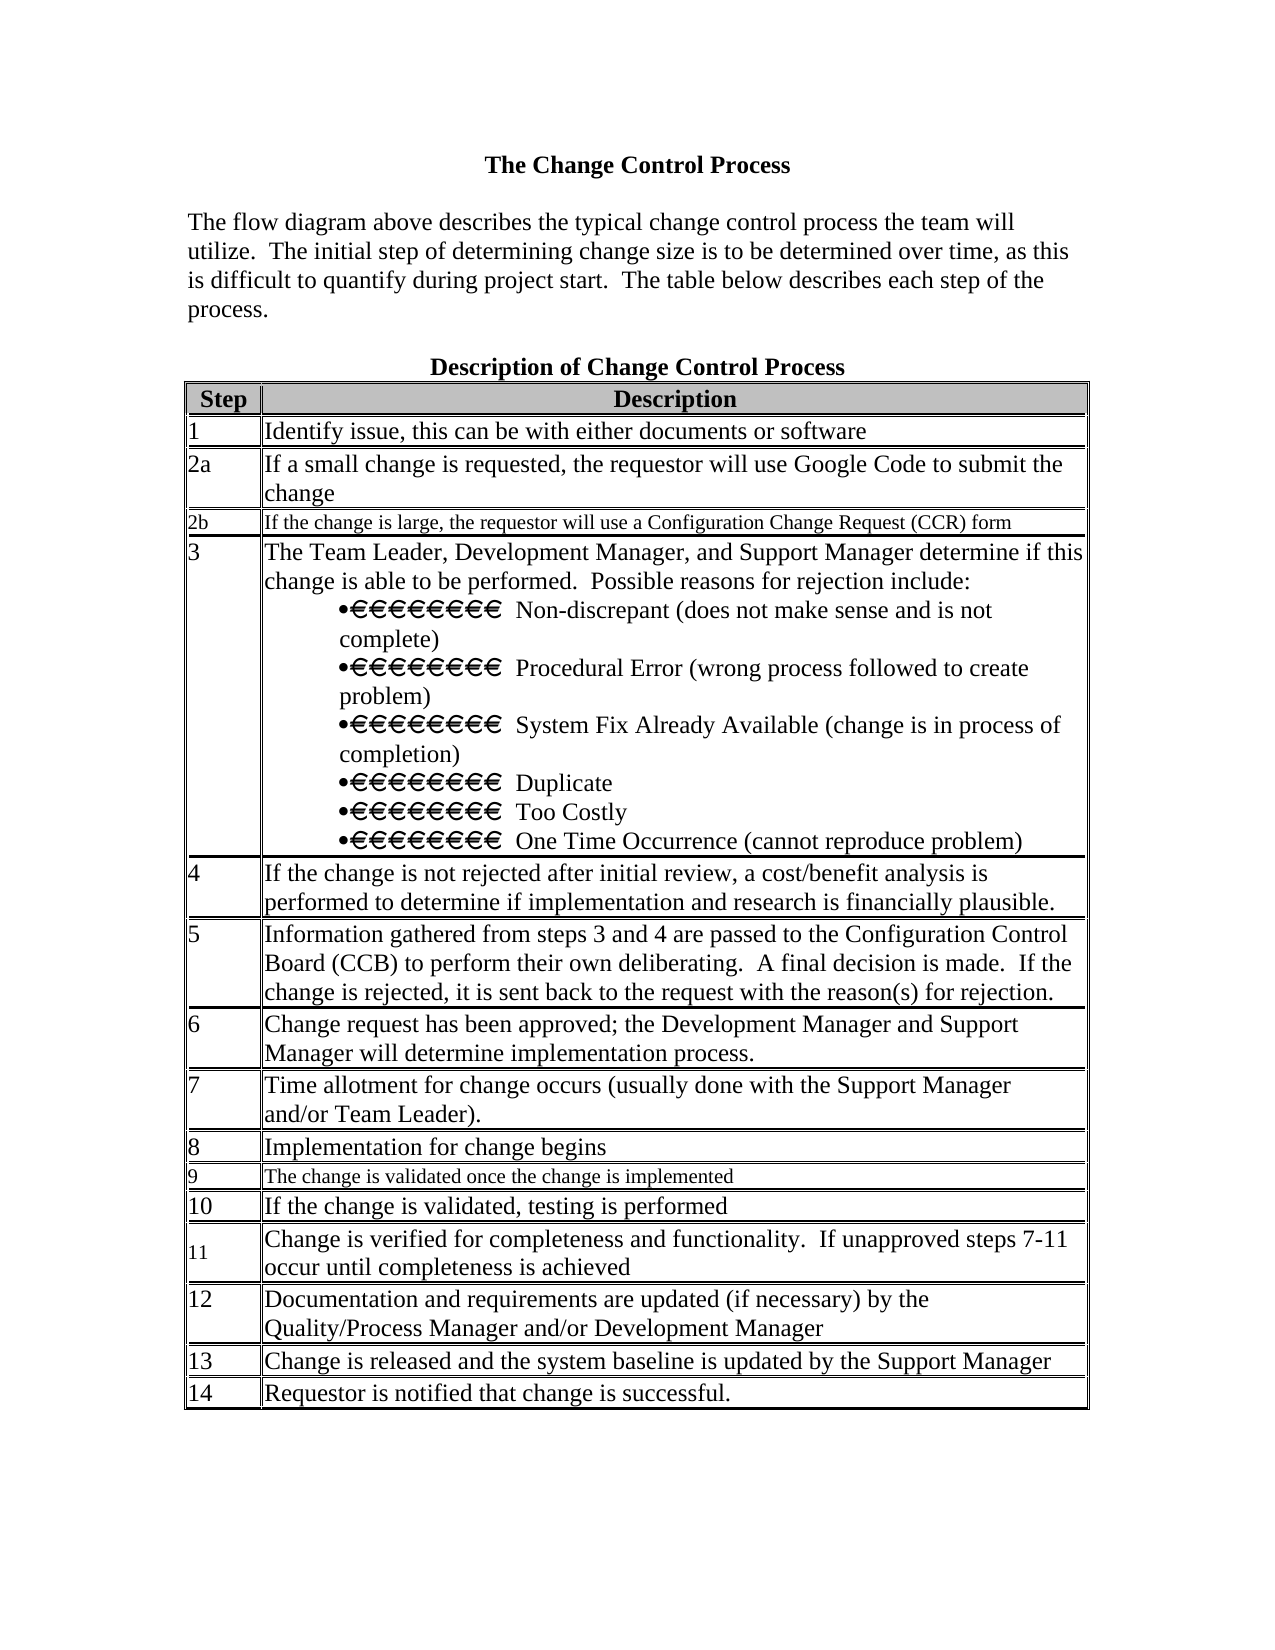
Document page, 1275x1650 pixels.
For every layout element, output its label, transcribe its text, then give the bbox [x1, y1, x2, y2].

table_cell 12 [187, 1281, 260, 1342]
table_cell If the change is not rejected after initial review, a cost/benefit analysis is performed to determine if implementation and research is financially plausible. [263, 855, 1087, 916]
table_cell If the change is large, the requestor will use a Configuration Change Request (CCR) form [262, 507, 1088, 534]
table_cell Information gathered from steps 3 and 4 are passed to the Configuration Control Board (CCB) to perform their own deliberating. A final decision is made. If the change is rejected, it is sent back to the request with the reason(s) for rejection. [263, 916, 1087, 1006]
table_cell 3 [187, 534, 260, 855]
table_cell 5 [187, 916, 260, 1006]
table_cell 9 [185, 1161, 262, 1188]
table_cell Requestor is notified that change is successful. [262, 1375, 1088, 1407]
text Description of Change Control Process [187, 352, 1087, 380]
table_cell 13 [187, 1342, 260, 1375]
table_cell 4 [187, 855, 260, 916]
table_cell Documentation and requirements are updated (if necessary) by the Quality/Process Manager and/or Development Manager [263, 1281, 1087, 1342]
table_cell Change request has been approved; the Development Manager and Support Manager will determine implementation process. [263, 1006, 1087, 1067]
table_cell The change is validated once the change is implemented [262, 1161, 1088, 1188]
table_cell 6 [187, 1006, 260, 1067]
table_header Description [262, 384, 1087, 413]
table_cell 11 [187, 1220, 260, 1281]
table_cell 7 [187, 1067, 260, 1128]
table_cell 1 [187, 413, 260, 445]
table_cell 14 [185, 1375, 262, 1407]
table_cell 8 [187, 1128, 260, 1161]
table_cell Identify issue, this can be with either documents or software [263, 413, 1087, 445]
table_cell The Team Leader, Development Manager, and Support Manager determine if this change is able to be performed. Possible reasons for rejection include: · Non-discrepant (does not make sense and is not complete) · Procedural Error (wrong process followed to create problem) · System Fix Already Available (change is in process of completion) · Duplicate · Too Costly · One Time Occurrence (cannot reproduce problem) [263, 534, 1087, 855]
table_cell If the change is validated, testing is performed [263, 1188, 1087, 1220]
table_cell If a small change is requested, the requestor will use Google Code to submit the change [263, 445, 1087, 507]
table_cell Change is released and the system baseline is updated by the Support Manager [263, 1342, 1087, 1375]
table_cell Change is verified for completeness and functionality. If unapproved steps 7-11 occur until completeness is achieved [263, 1220, 1087, 1281]
text The flow diagram above describes the typical change control process the team will utilize. The initial step of determining change size is to be determined over time, as this is difficult to quantify during project start. The table below describes each step of the process. [187, 207, 1087, 322]
table_cell Time allotment for change occurs (usually done with the Support Manager and/or Team Leader). [263, 1067, 1087, 1128]
table_cell 10 [187, 1188, 260, 1220]
text The Change Control Process [187, 150, 1087, 179]
table_cell 2a [187, 445, 260, 507]
table_cell Implementation for change begins [263, 1128, 1087, 1161]
table_cell 2b [185, 507, 262, 534]
table_header Step [187, 384, 262, 413]
